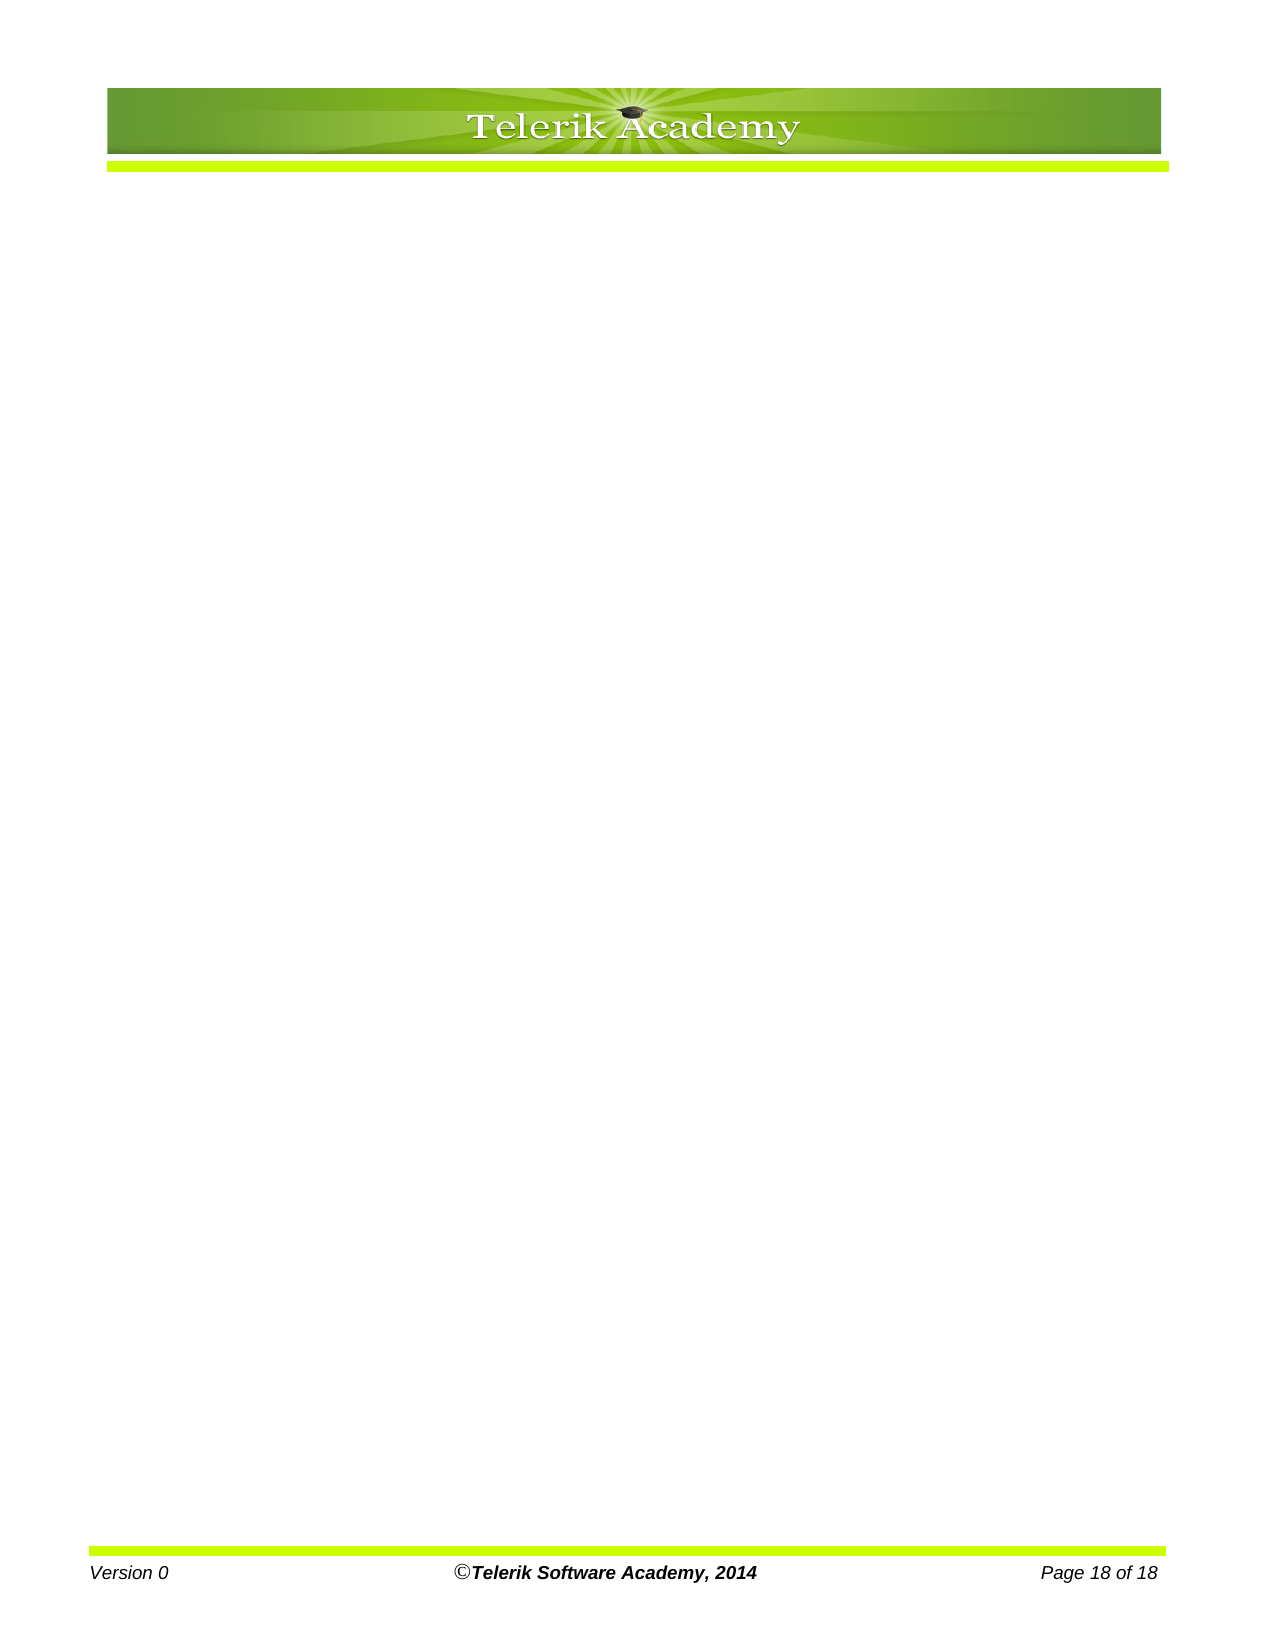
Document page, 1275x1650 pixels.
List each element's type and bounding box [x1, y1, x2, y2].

picture [107, 88, 1162, 154]
